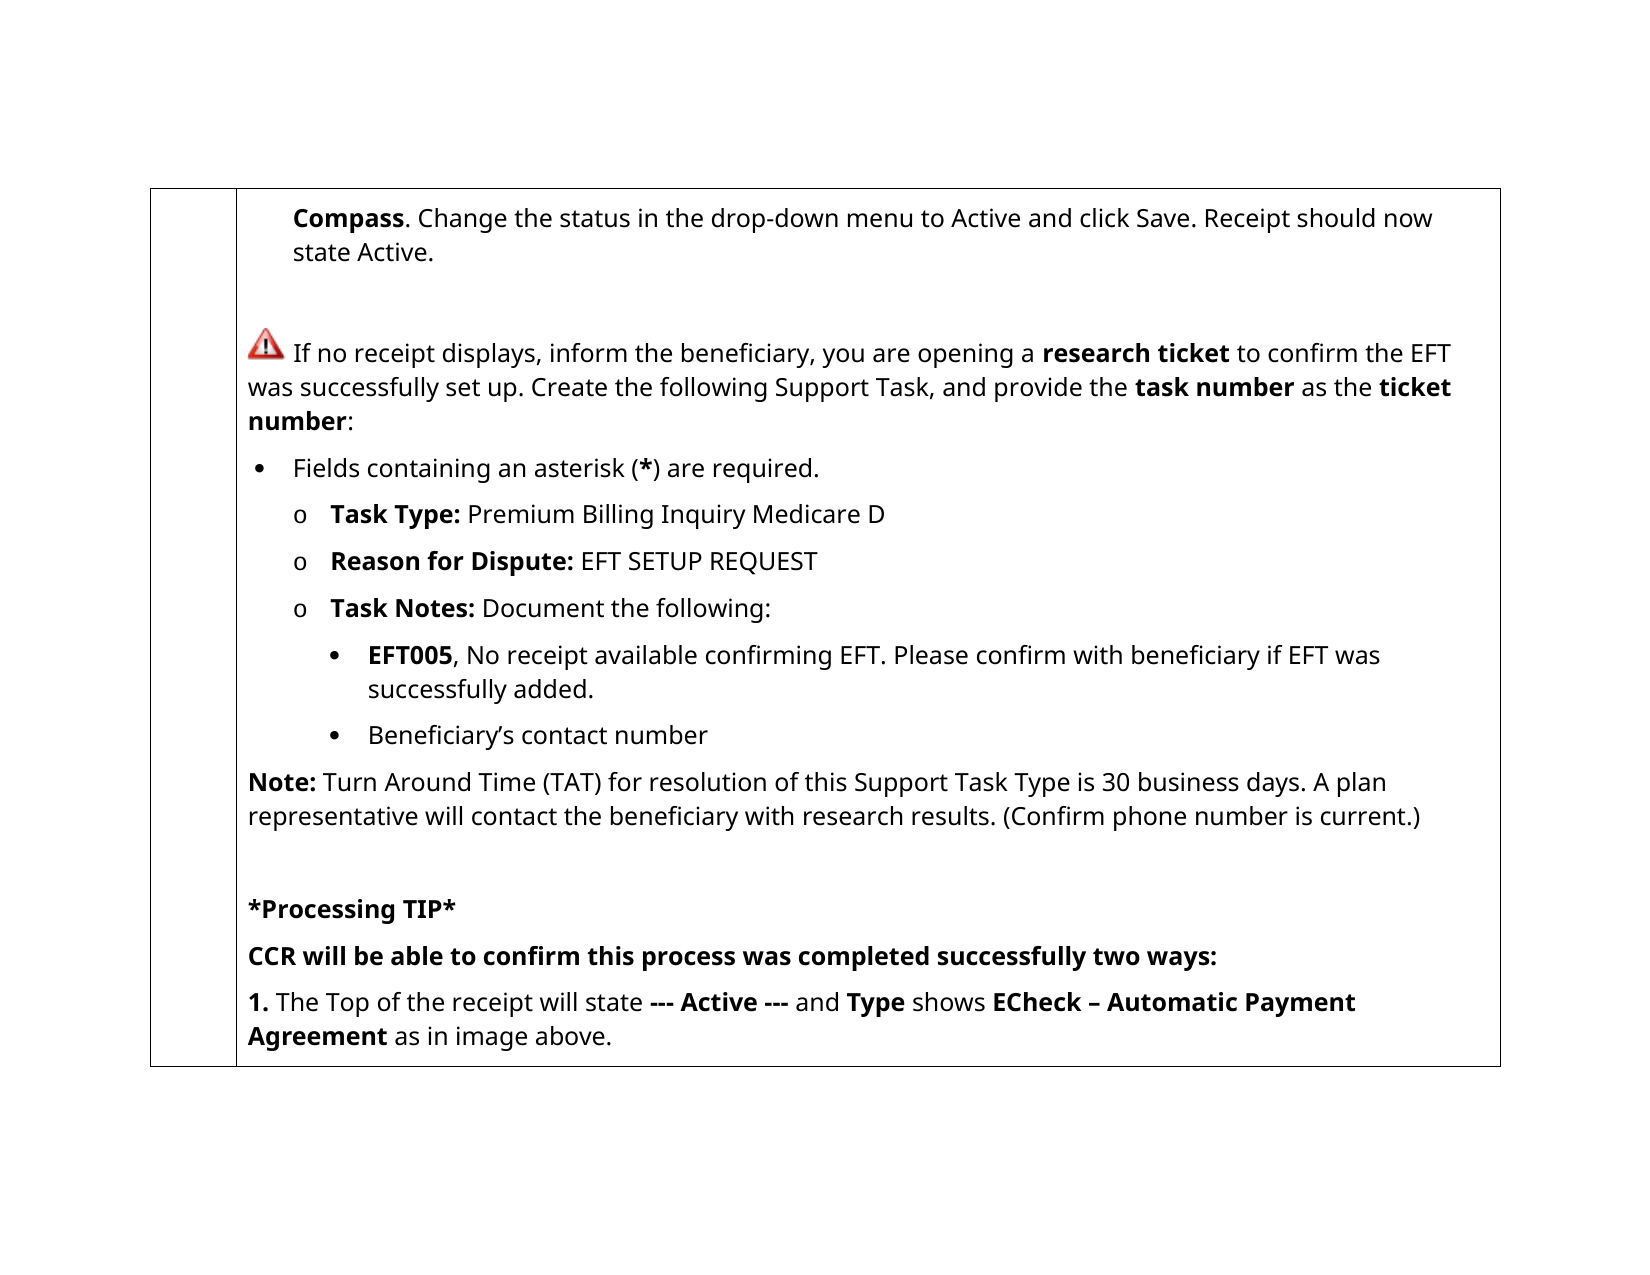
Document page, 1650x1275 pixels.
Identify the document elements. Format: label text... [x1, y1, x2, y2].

table_cell 8 [151, 189, 236, 1066]
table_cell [237, 189, 1500, 1066]
picture [247, 328, 287, 363]
